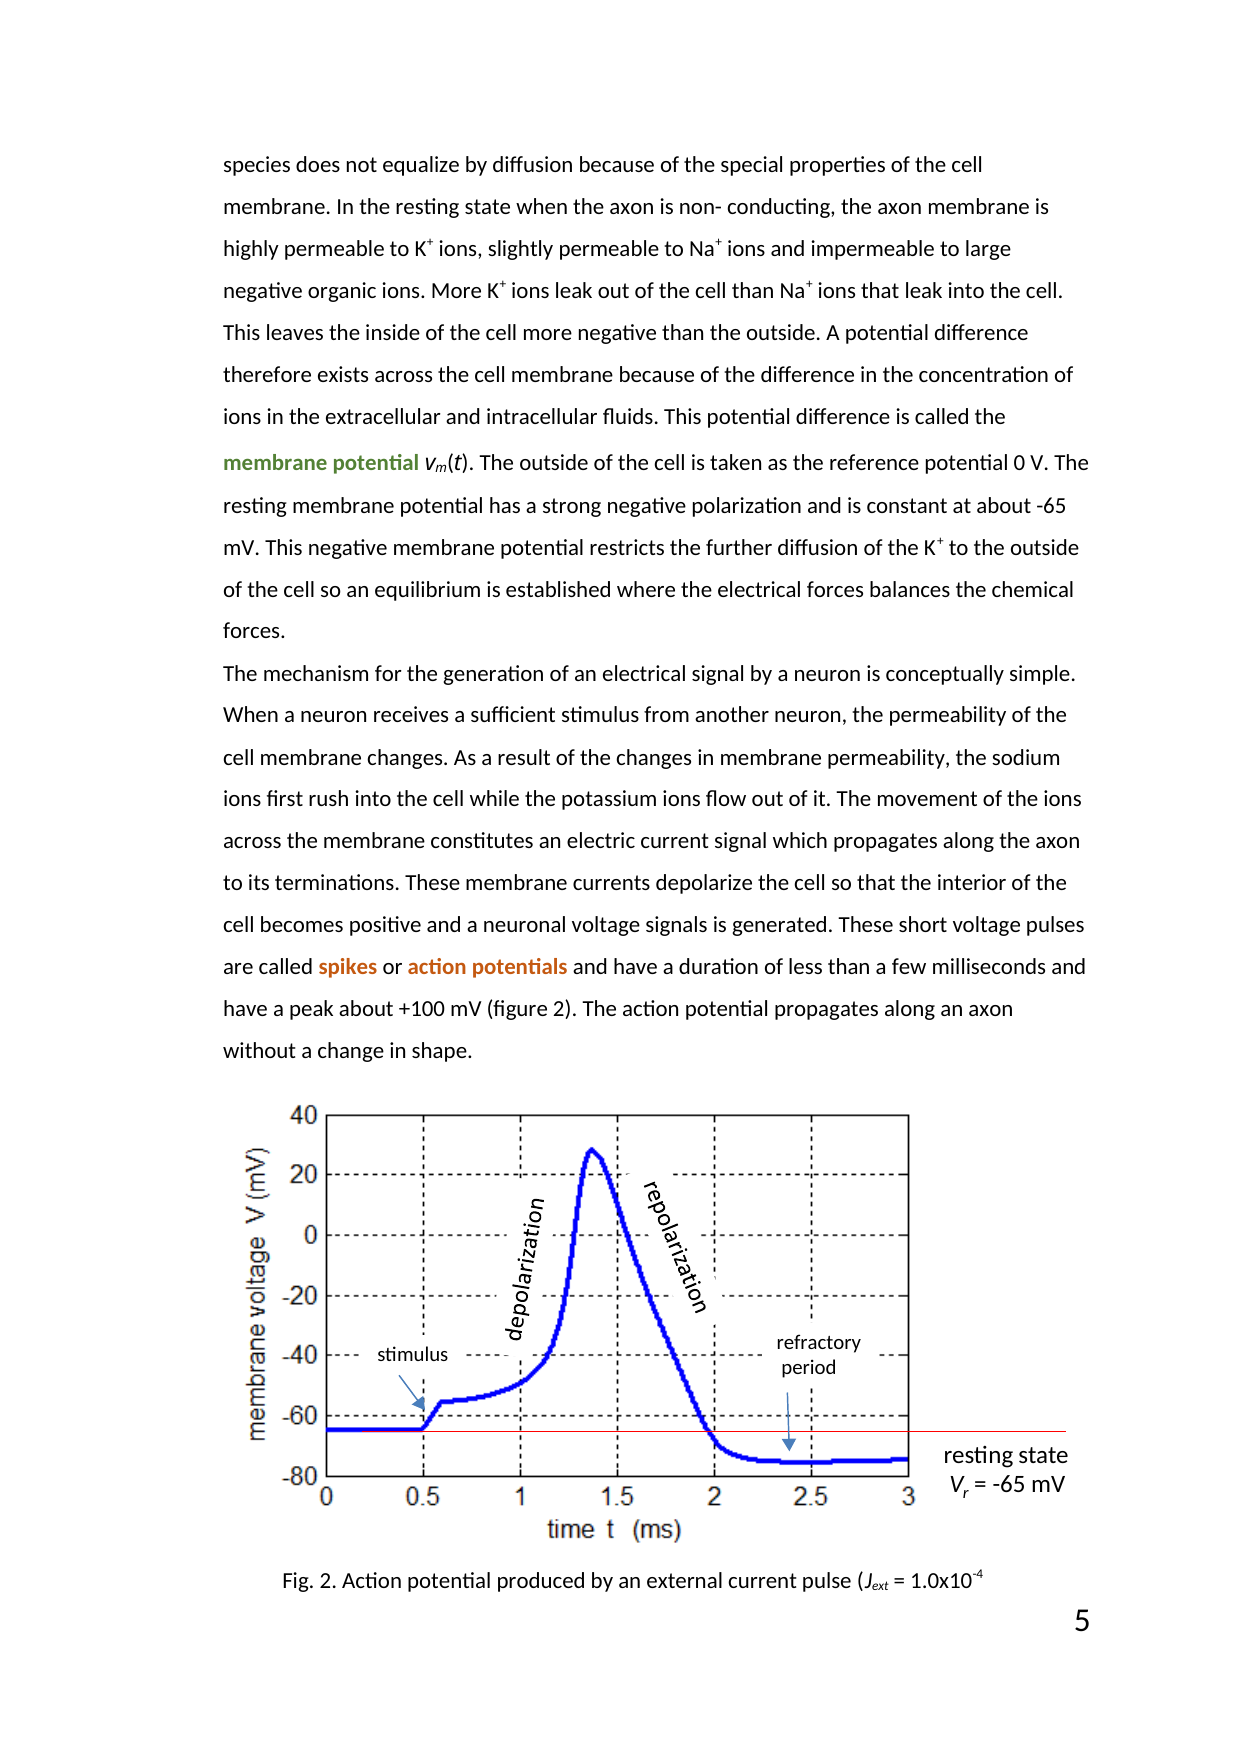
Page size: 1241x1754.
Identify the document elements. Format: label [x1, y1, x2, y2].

table_header [212, 150, 1101, 1594]
